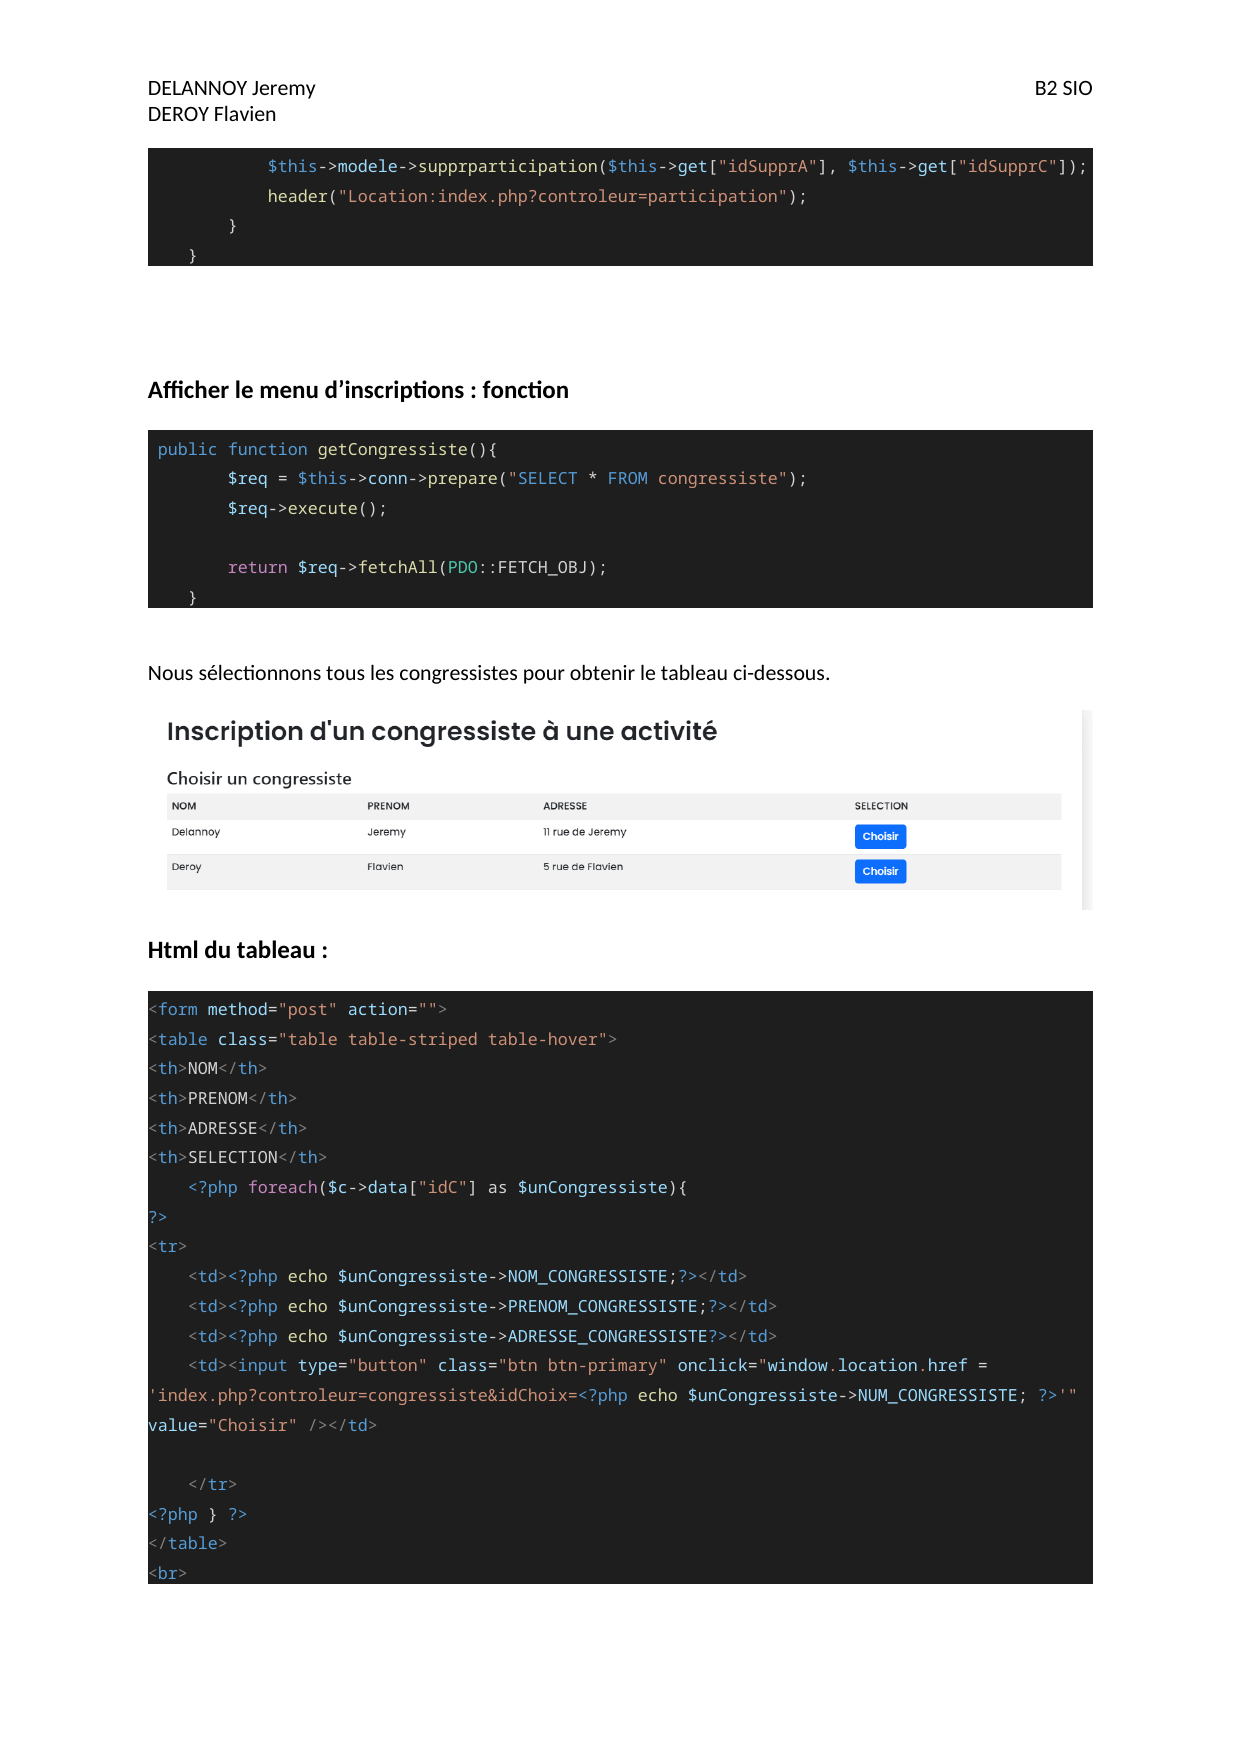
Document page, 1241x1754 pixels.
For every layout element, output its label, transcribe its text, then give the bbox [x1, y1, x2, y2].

text <td><?php echo $unCongressiste->NOM_CONGRESSISTE;?></td> [148, 1258, 1093, 1287]
text <th>PRENOM</th> [148, 1080, 1093, 1109]
text <td><?php echo $unCongressiste->ADRESSE_CONGRESSISTE?></td> [148, 1317, 1093, 1347]
text public function getCongressiste(){ [148, 430, 1093, 460]
text Afficher le menu d’inscriptions : fonction [148, 374, 1093, 404]
text <th>NOM</th> [148, 1050, 1093, 1080]
text Nous sélectionnons tous les congressistes pour obtenir le tableau ci-dessous. [148, 659, 1093, 686]
text } [148, 237, 1093, 266]
text <?php } ?> [148, 1495, 1093, 1525]
text </tr> [148, 1466, 1093, 1495]
text <tr> [148, 1228, 1093, 1258]
text </table> [148, 1525, 1093, 1555]
text $req = $this->conn->prepare("SELECT * FROM congressiste"); [148, 460, 1093, 489]
text } [148, 578, 1093, 608]
picture [147, 710, 1093, 910]
text <th>SELECTION</th> [148, 1139, 1093, 1169]
text ?> [148, 1198, 1093, 1228]
text return $req->fetchAll(PDO::FETCH_OBJ); [148, 549, 1093, 578]
text <td><?php echo $unCongressiste->PRENOM_CONGRESSISTE;?></td> [148, 1287, 1093, 1317]
text <br> [148, 1555, 1093, 1584]
text header("Location:index.php?controleur=participation"); [148, 177, 1093, 207]
text Html du tableau : [148, 934, 1093, 965]
text <td><input type="button" class="btn btn-primary" onclick="window.location.href = 'index.php?controleur=congressiste&idChoix=<?php echo $unCongressiste->NUM_CONGRESSISTE; ?>'" value="Choisir" /></td> [148, 1347, 1093, 1436]
text <form method="post" action=""> [148, 991, 1093, 1020]
text } [148, 207, 1093, 237]
text <th>ADRESSE</th> [148, 1109, 1093, 1139]
text <?php foreach($c->data["idC"] as $unCongressiste){ [148, 1169, 1093, 1198]
text $this->modele->supprparticipation($this->get["idSupprA"], $this->get["idSupprC"]); [148, 148, 1093, 177]
text <table class="table table-striped table-hover"> [148, 1020, 1093, 1050]
text $req->execute(); [148, 489, 1093, 519]
